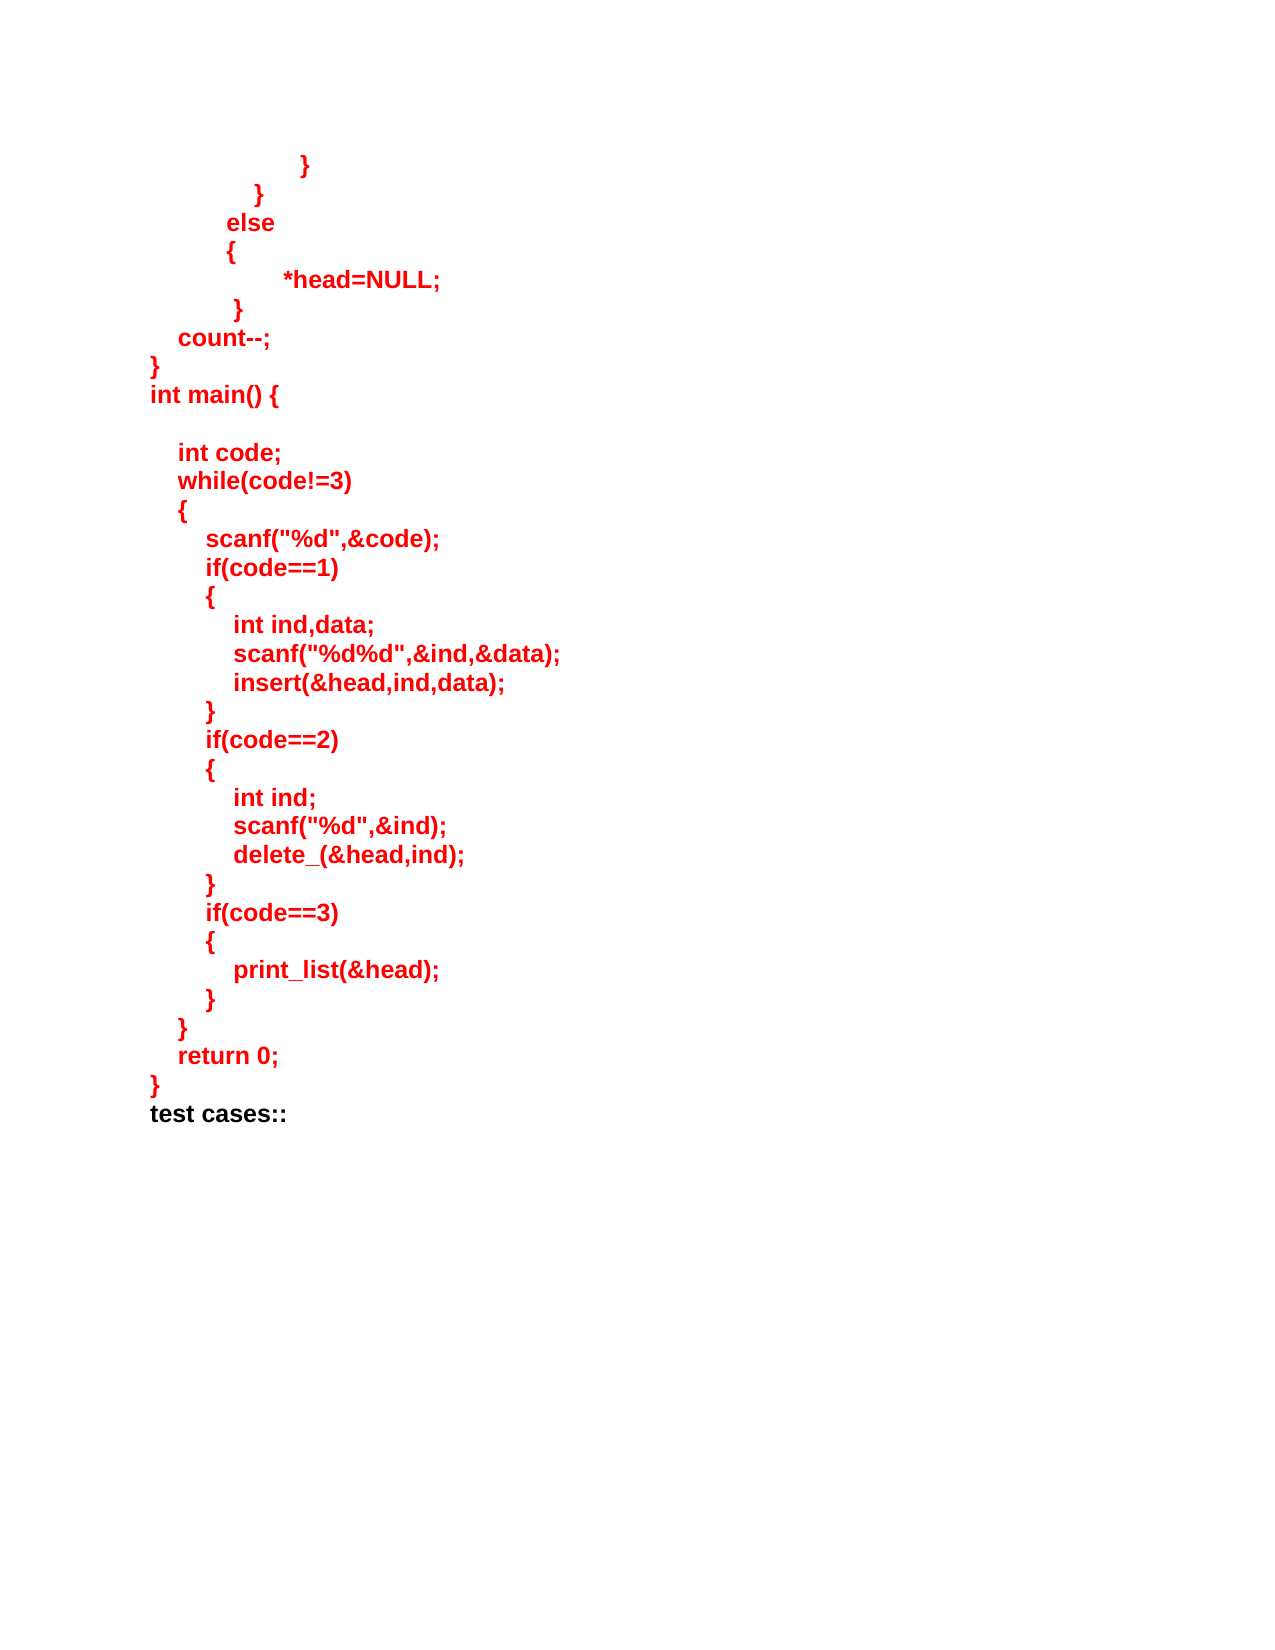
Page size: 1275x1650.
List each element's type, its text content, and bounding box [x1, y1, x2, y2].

text insert(&head,ind,data); [150, 667, 1125, 696]
text { [150, 754, 1125, 782]
text count--; [150, 322, 1125, 351]
text int ind; [150, 782, 1125, 811]
text if(code==1) [150, 552, 1125, 581]
text } [150, 1012, 1125, 1041]
text } [150, 351, 1125, 380]
text } [150, 696, 1125, 725]
text { [150, 581, 1125, 610]
text } [150, 294, 1125, 322]
text { [150, 495, 1125, 524]
text test cases:: [150, 1099, 1125, 1127]
text return 0; [150, 1041, 1125, 1070]
text int code; [150, 437, 1125, 466]
text else [150, 207, 1125, 236]
text if(code==2) [150, 725, 1125, 754]
text *head=NULL; [150, 265, 1125, 294]
text } [150, 1070, 1125, 1099]
text { [150, 236, 1125, 265]
text while(code!=3) [150, 466, 1125, 495]
text print_list(&head); [150, 955, 1125, 984]
text scanf("%d",&ind); [150, 811, 1125, 840]
text scanf("%d",&code); [150, 524, 1125, 552]
text } [150, 984, 1125, 1012]
text scanf("%d%d",&ind,&data); [150, 639, 1125, 667]
text } [150, 150, 1125, 179]
text int main() { [150, 380, 1125, 409]
text } [150, 179, 1125, 207]
text if(code==3) [150, 897, 1125, 926]
text int ind,data; [150, 610, 1125, 639]
text delete_(&head,ind); [150, 840, 1125, 869]
text { [150, 926, 1125, 955]
text } [150, 869, 1125, 897]
